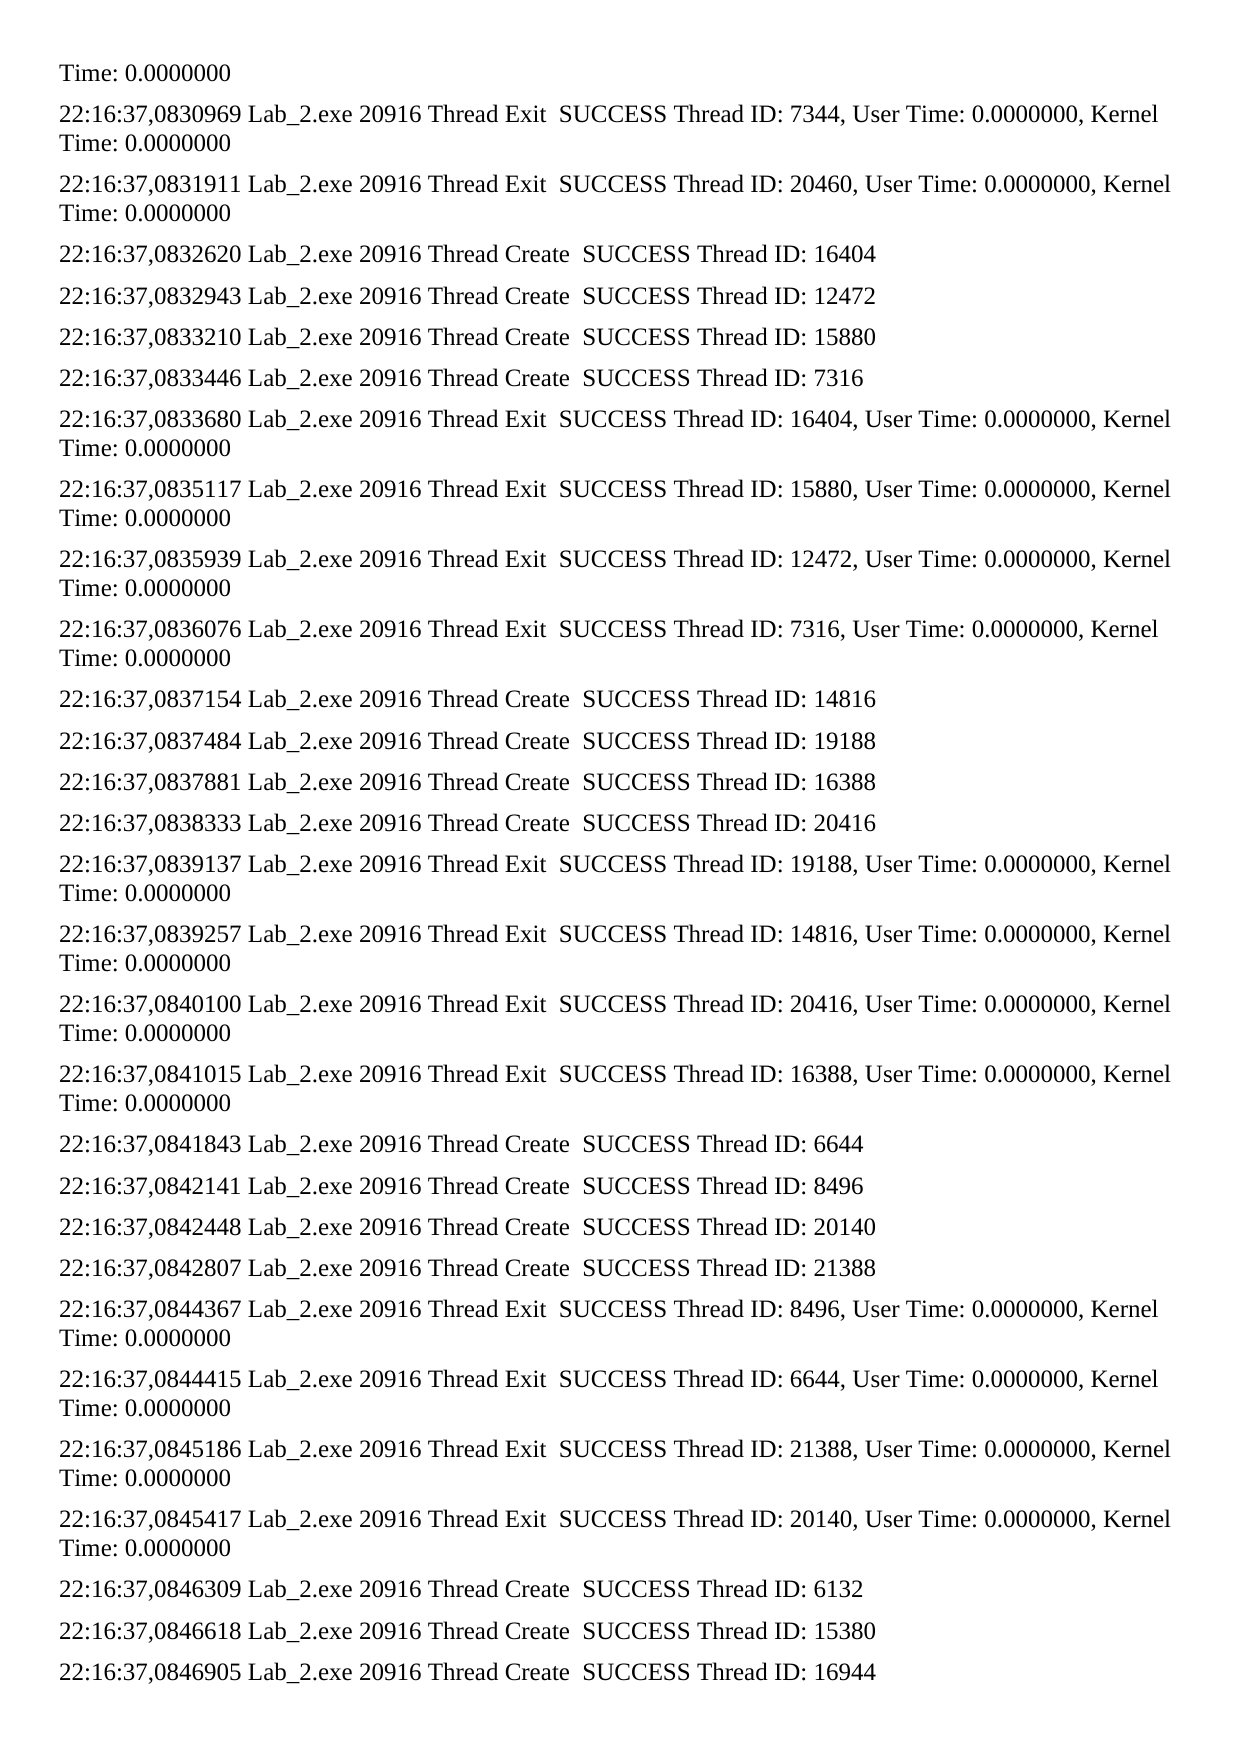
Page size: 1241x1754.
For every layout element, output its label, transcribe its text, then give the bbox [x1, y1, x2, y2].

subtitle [59, 58, 1181, 87]
subtitle 22:16:37,0839257 Lab_2.exe 20916 Thread Exit SUCCESS Thread ID: 14816, User Time: 0.0000000, Kernel Time: 0.0000000 [59, 919, 1181, 977]
subtitle 22:16:37,0845186 Lab_2.exe 20916 Thread Exit SUCCESS Thread ID: 21388, User Time: 0.0000000, Kernel Time: 0.0000000 [59, 1434, 1181, 1492]
subtitle 22:16:37,0830969 Lab_2.exe 20916 Thread Exit SUCCESS Thread ID: 7344, User Time: 0.0000000, Kernel Time: 0.0000000 [59, 99, 1181, 157]
subtitle 22:16:37,0837881 Lab_2.exe 20916 Thread Create SUCCESS Thread ID: 16388 [59, 767, 1181, 796]
subtitle 22:16:37,0844415 Lab_2.exe 20916 Thread Exit SUCCESS Thread ID: 6644, User Time: 0.0000000, Kernel Time: 0.0000000 [59, 1364, 1181, 1422]
subtitle 22:16:37,0833210 Lab_2.exe 20916 Thread Create SUCCESS Thread ID: 15880 [59, 322, 1181, 351]
subtitle 22:16:37,0842448 Lab_2.exe 20916 Thread Create SUCCESS Thread ID: 20140 [59, 1212, 1181, 1241]
subtitle 22:16:37,0846618 Lab_2.exe 20916 Thread Create SUCCESS Thread ID: 15380 [59, 1616, 1181, 1644]
subtitle 22:16:37,0832620 Lab_2.exe 20916 Thread Create SUCCESS Thread ID: 16404 [59, 239, 1181, 268]
subtitle 22:16:37,0835117 Lab_2.exe 20916 Thread Exit SUCCESS Thread ID: 15880, User Time: 0.0000000, Kernel Time: 0.0000000 [59, 474, 1181, 532]
subtitle 22:16:37,0844367 Lab_2.exe 20916 Thread Exit SUCCESS Thread ID: 8496, User Time: 0.0000000, Kernel Time: 0.0000000 [59, 1294, 1181, 1352]
subtitle 22:16:37,0841843 Lab_2.exe 20916 Thread Create SUCCESS Thread ID: 6644 [59, 1129, 1181, 1158]
subtitle 22:16:37,0833680 Lab_2.exe 20916 Thread Exit SUCCESS Thread ID: 16404, User Time: 0.0000000, Kernel Time: 0.0000000 [59, 404, 1181, 462]
subtitle 22:16:37,0846905 Lab_2.exe 20916 Thread Create SUCCESS Thread ID: 16944 [59, 1657, 1181, 1686]
subtitle 22:16:37,0839137 Lab_2.exe 20916 Thread Exit SUCCESS Thread ID: 19188, User Time: 0.0000000, Kernel Time: 0.0000000 [59, 849, 1181, 907]
subtitle 22:16:37,0833446 Lab_2.exe 20916 Thread Create SUCCESS Thread ID: 7316 [59, 363, 1181, 392]
subtitle 22:16:37,0838333 Lab_2.exe 20916 Thread Create SUCCESS Thread ID: 20416 [59, 808, 1181, 837]
subtitle 22:16:37,0837484 Lab_2.exe 20916 Thread Create SUCCESS Thread ID: 19188 [59, 726, 1181, 754]
subtitle 22:16:37,0832943 Lab_2.exe 20916 Thread Create SUCCESS Thread ID: 12472 [59, 281, 1181, 309]
subtitle 22:16:37,0840100 Lab_2.exe 20916 Thread Exit SUCCESS Thread ID: 20416, User Time: 0.0000000, Kernel Time: 0.0000000 [59, 989, 1181, 1047]
subtitle 22:16:37,0836076 Lab_2.exe 20916 Thread Exit SUCCESS Thread ID: 7316, User Time: 0.0000000, Kernel Time: 0.0000000 [59, 614, 1181, 672]
subtitle 22:16:37,0835939 Lab_2.exe 20916 Thread Exit SUCCESS Thread ID: 12472, User Time: 0.0000000, Kernel Time: 0.0000000 [59, 544, 1181, 602]
subtitle 22:16:37,0846309 Lab_2.exe 20916 Thread Create SUCCESS Thread ID: 6132 [59, 1574, 1181, 1603]
subtitle 22:16:37,0837154 Lab_2.exe 20916 Thread Create SUCCESS Thread ID: 14816 [59, 684, 1181, 713]
subtitle 22:16:37,0845417 Lab_2.exe 20916 Thread Exit SUCCESS Thread ID: 20140, User Time: 0.0000000, Kernel Time: 0.0000000 [59, 1504, 1181, 1562]
subtitle 22:16:37,0831911 Lab_2.exe 20916 Thread Exit SUCCESS Thread ID: 20460, User Time: 0.0000000, Kernel Time: 0.0000000 [59, 169, 1181, 227]
subtitle 22:16:37,0841015 Lab_2.exe 20916 Thread Exit SUCCESS Thread ID: 16388, User Time: 0.0000000, Kernel Time: 0.0000000 [59, 1059, 1181, 1117]
subtitle 22:16:37,0842141 Lab_2.exe 20916 Thread Create SUCCESS Thread ID: 8496 [59, 1171, 1181, 1199]
subtitle 22:16:37,0842807 Lab_2.exe 20916 Thread Create SUCCESS Thread ID: 21388 [59, 1253, 1181, 1282]
